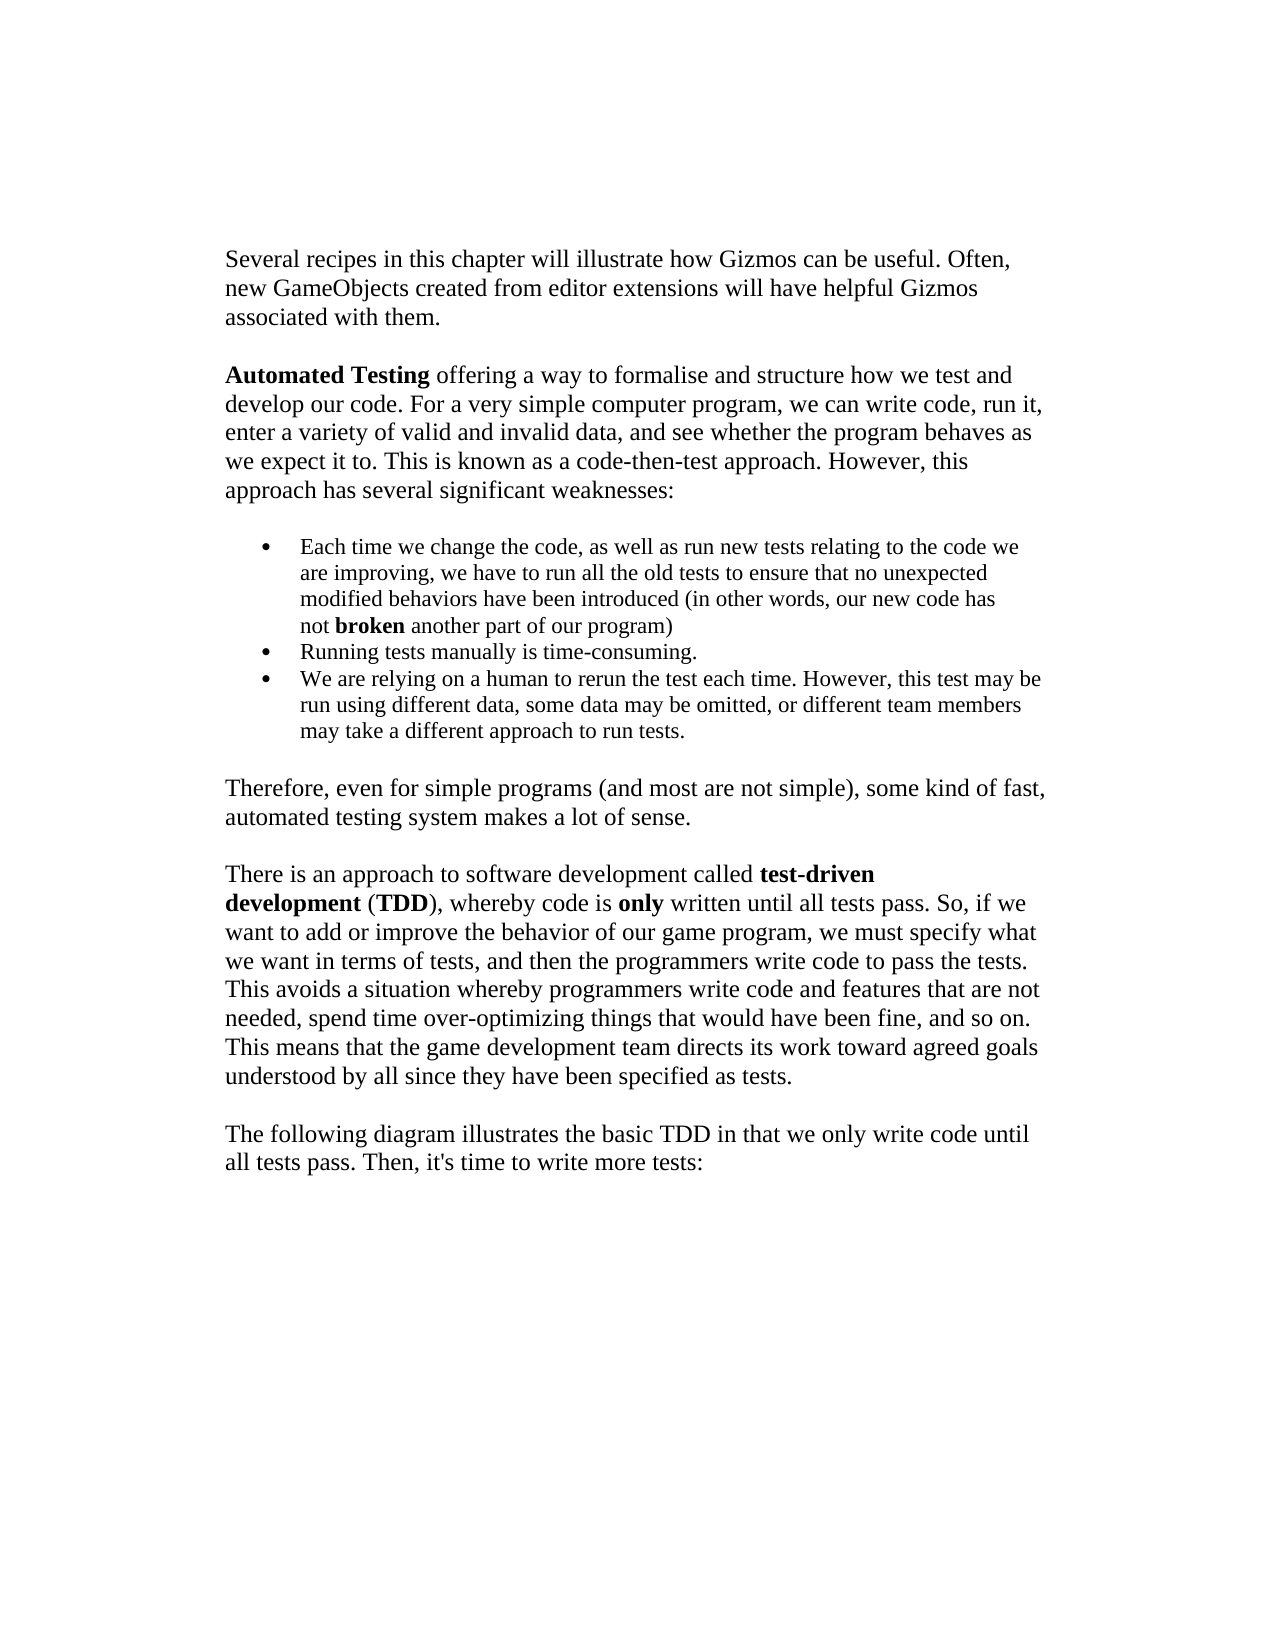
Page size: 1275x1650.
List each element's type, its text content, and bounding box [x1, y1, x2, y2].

text Several recipes in this chapter will illustrate how Gizmos can be useful. Often, new GameObjects created from editor extensions will have helpful Gizmos associated with them. [225, 244, 1050, 331]
text Therefore, even for simple programs (and most are not simple), some kind of fast, automated testing system makes a lot of sense. [225, 773, 1050, 830]
list Running tests manually is time-consuming. [262, 638, 1050, 664]
text The following diagram illustrates the basic TDD in that we only write code until all tests pass. Then, it's time to write more tests: [225, 1119, 1050, 1176]
list Each time we change the code, as well as run new tests relating to the code we are improving, we have to run all the old tests to ensure that no unexpected modified behaviors have been introduced (in other words, our new code has not broken another part of our program) [262, 533, 1050, 638]
text Automated Testing offering a way to formalise and structure how we test and develop our code. For a very simple computer program, we can write code, run it, enter a variety of valid and invalid data, and see whether the program behaves as we expect it to. This is known as a code-then-test approach. However, this approach has several significant weaknesses: [225, 360, 1050, 504]
text There is an approach to software development called test-driven development (TDD), whereby code is only written until all tests pass. So, if we want to add or improve the behavior of our game program, we must specify what we want in terms of tests, and then the programmers write code to pass the tests. This avoids a situation whereby programmers write code and features that are not needed, spend time over-optimizing things that would have been fine, and so on. This means that the game development team directs its work toward agreed goals understood by all since they have been specified as tests. [225, 859, 1050, 1089]
list We are relying on a human to rerun the test each time. However, this test may be run using different data, some data may be omitted, or different team members may take a different approach to run tests. [262, 664, 1050, 744]
